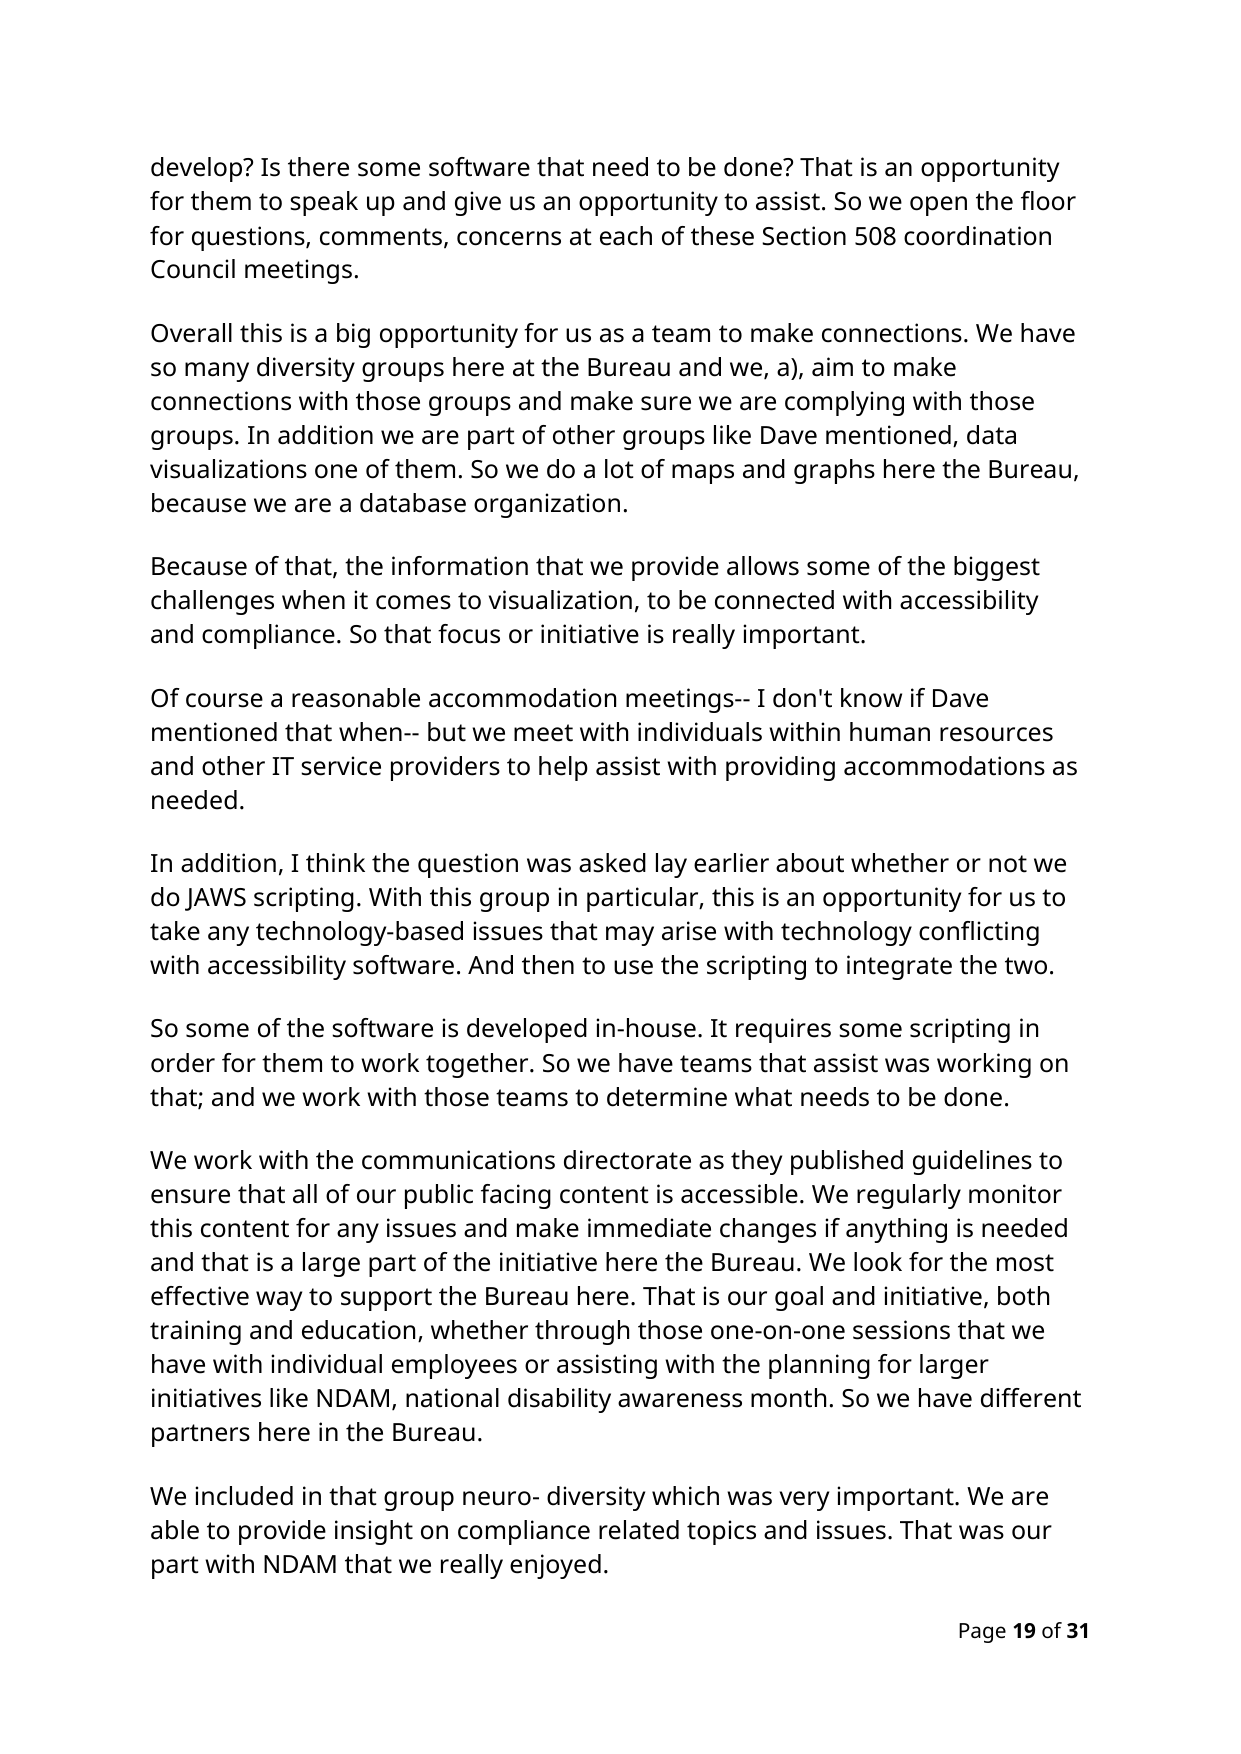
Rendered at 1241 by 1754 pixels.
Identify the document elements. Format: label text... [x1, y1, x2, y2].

text In addition, I think the question was asked lay earlier about whether or not we do JAWS scripting. With this group in particular, this is an opportunity for us to take any technology-based issues that may arise with technology conflicting with accessibility software. And then to use the scripting to integrate the two. [150, 846, 1090, 982]
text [150, 150, 1090, 286]
text We included in that group neuro- diversity which was very important. We are able to provide insight on compliance related topics and issues. That was our part with NDAM that we really enjoyed. [150, 1478, 1090, 1580]
text So some of the software is developed in-house. It requires some scripting in order for them to work together. So we have teams that assist was working on that; and we work with those teams to determine what needs to be done. [150, 1011, 1090, 1113]
text We work with the communications directorate as they published guidelines to ensure that all of our public facing content is accessible. We regularly monitor this content for any issues and make immediate changes if anything is needed and that is a large part of the initiative here the Bureau. We look for the most effective way to support the Bureau here. That is our goal and initiative, both training and education, whether through those one-on-one sessions that we have with individual employees or assisting with the planning for larger initiatives like NDAM, national disability awareness month. So we have different partners here in the Bureau. [150, 1142, 1090, 1449]
text Overall this is a big opportunity for us as a team to make connections. We have so many diversity groups here at the Bureau and we, a), aim to make connections with those groups and make sure we are complying with those groups. In addition we are part of other groups like Dave mentioned, data visualizations one of them. So we do a lot of maps and graphs here the Bureau, because we are a database organization. [150, 315, 1090, 520]
text Because of that, the information that we provide allows some of the biggest challenges when it comes to visualization, to be connected with accessibility and compliance. So that focus or initiative is really important. [150, 549, 1090, 651]
text Of course a reasonable accommodation meetings-- I don't know if Dave mentioned that when-- but we meet with individuals within human resources and other IT service providers to help assist with providing accommodations as needed. [150, 680, 1090, 817]
